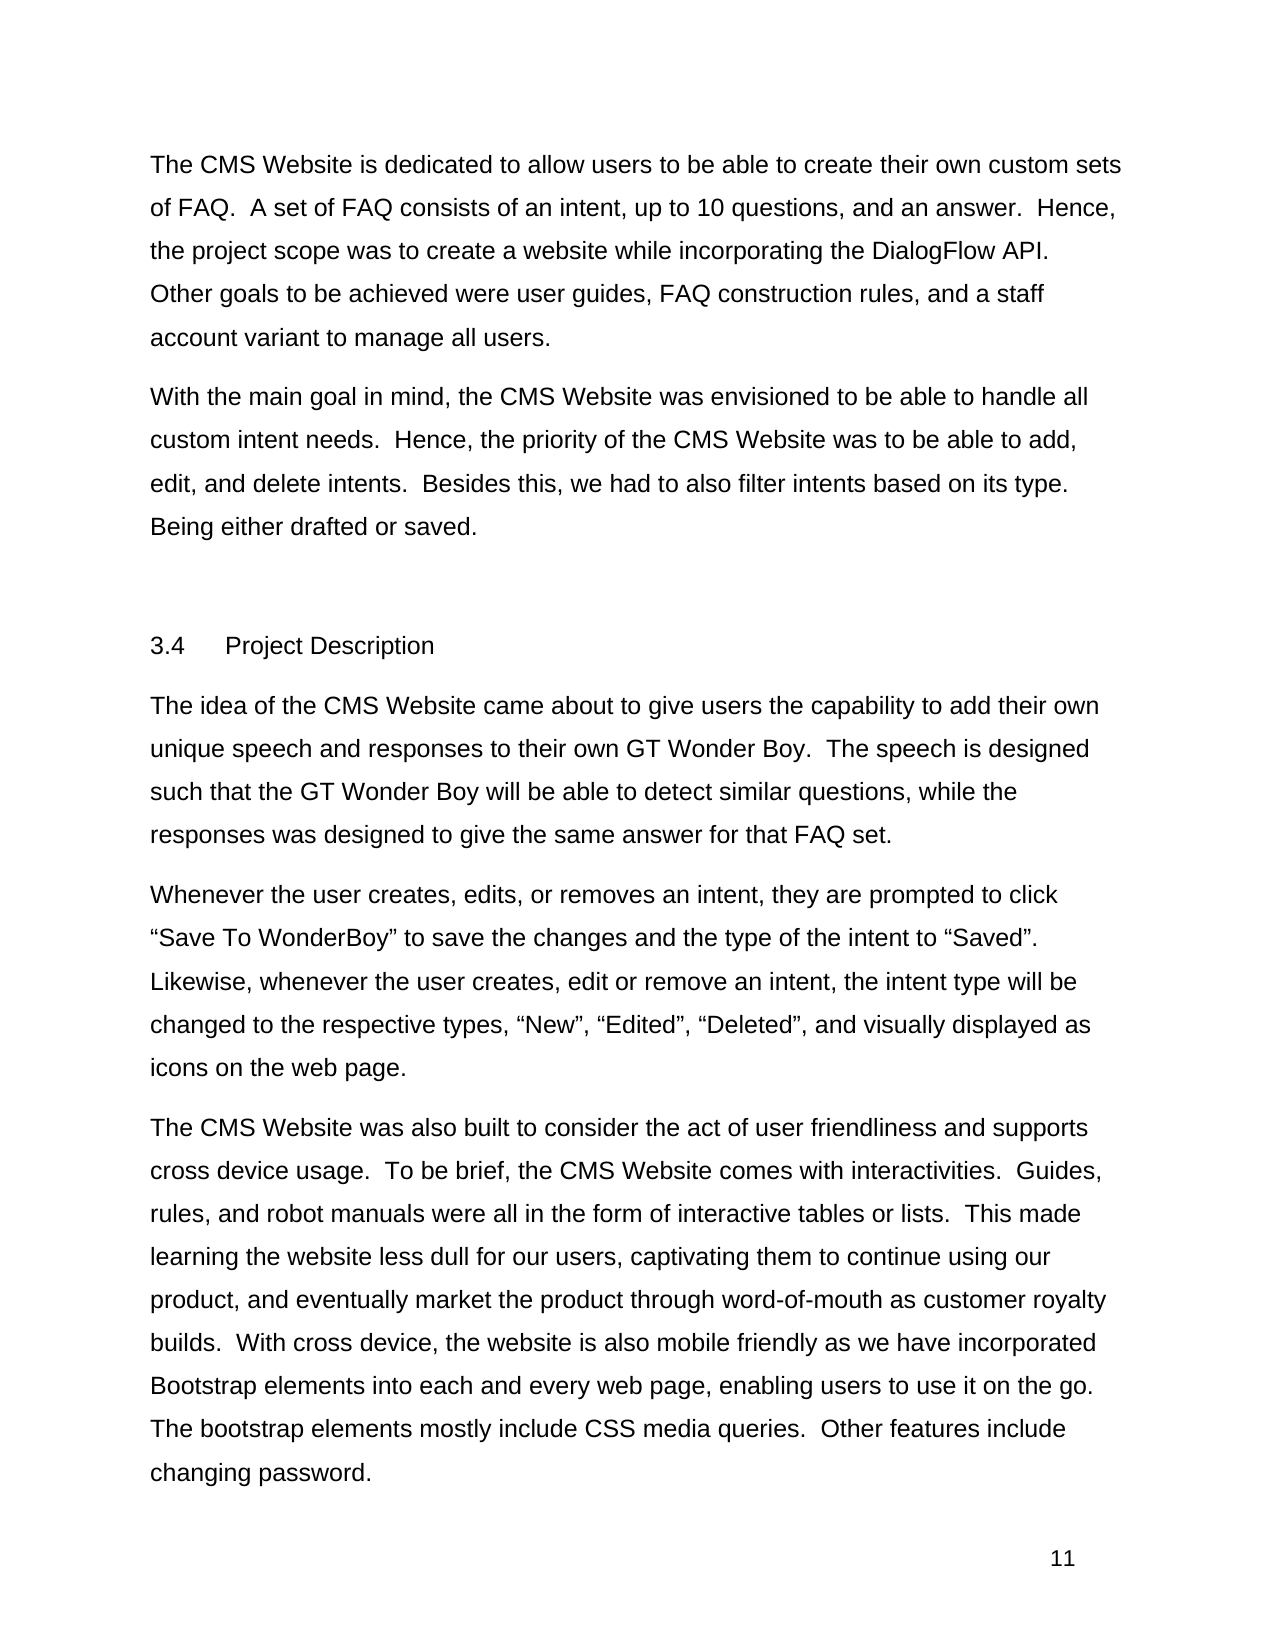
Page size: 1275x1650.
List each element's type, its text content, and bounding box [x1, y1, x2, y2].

text 3.4 Project Description [150, 631, 1125, 660]
text With the main goal in mind, the CMS Website was envisioned to be able to handle all custom intent needs. Hence, the priority of the CMS Website was to be able to add, edit, and delete intents. Besides this, we had to also filter intents based on its type. Being either drafted or saved. [150, 382, 1125, 540]
text Whenever the user creates, edits, or removes an intent, they are prompted to click “Save To WonderBoy” to save the changes and the type of the intent to “Saved”. Likewise, whenever the user creates, edit or remove an intent, the intent type will be changed to the respective types, “New”, “Edited”, “Deleted”, and visually displayed as icons on the web page. [150, 880, 1125, 1081]
text The CMS Website is dedicated to allow users to be able to create their own custom sets of FAQ. A set of FAQ consists of an intent, up to 10 questions, and an answer. Hence, the project scope was to create a website while incorporating the DialogFlow API. Other goals to be achieved were user guides, FAQ construction rules, and a staff account variant to manage all users. [150, 150, 1125, 351]
text The idea of the CMS Website came about to give users the capability to add their own unique speech and responses to their own GT Wonder Boy. The speech is designed such that the GT Wonder Boy will be able to detect similar questions, while the responses was designed to give the same answer for that FAQ set. [150, 691, 1125, 849]
text The CMS Website was also built to consider the act of user friendliness and supports cross device usage. To be brief, the CMS Website comes with interactivities. Guides, rules, and robot manuals were all in the form of interactive tables or lists. This made learning the website less dull for our users, captivating them to continue using our product, and eventually market the product through word-of-mouth as customer royalty builds. With cross device, the website is also mobile friendly as we have incorporated Bootstrap elements into each and every web page, enabling users to use it on the go. The bootstrap elements mostly include CSS media queries. Other features include changing password. [150, 1112, 1125, 1486]
